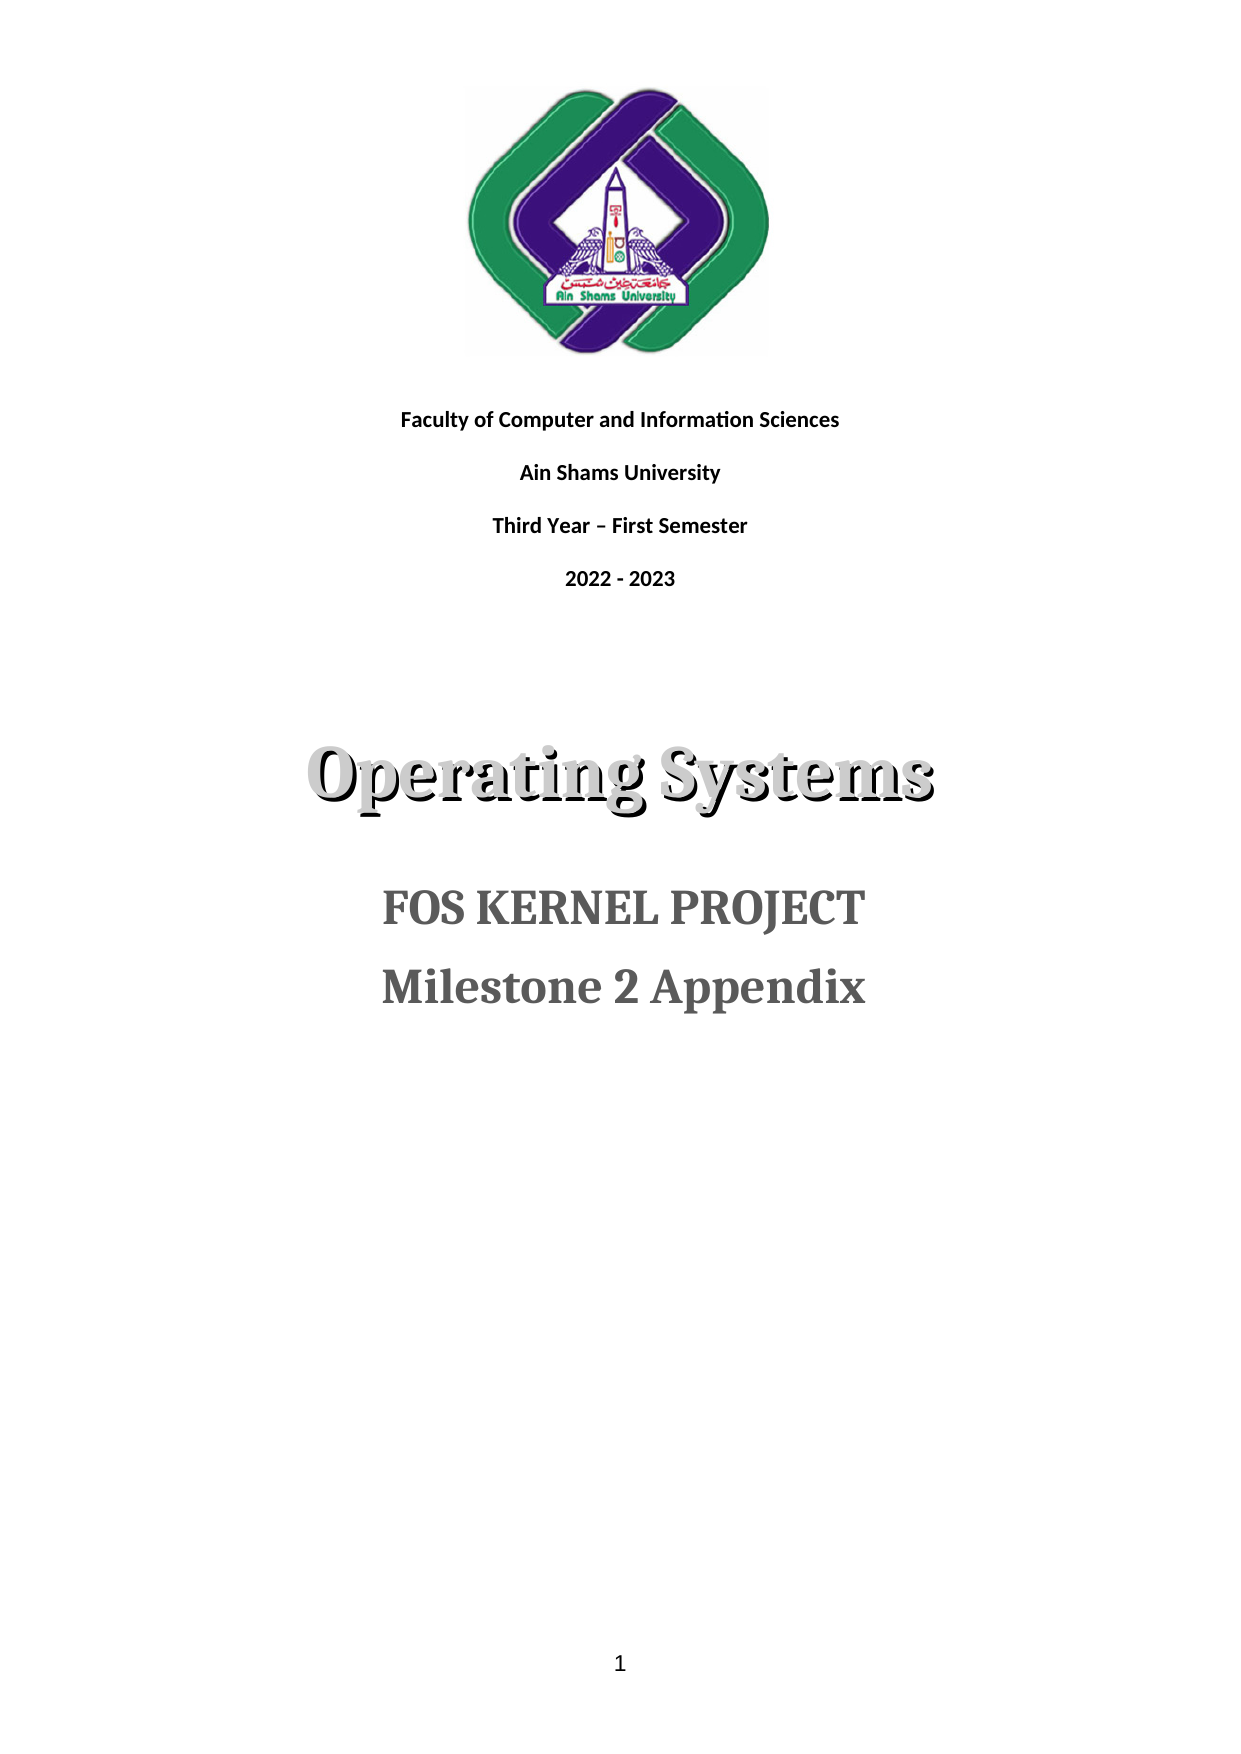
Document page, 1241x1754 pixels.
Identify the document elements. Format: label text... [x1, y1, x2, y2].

text Faculty of Computer and Information Sciences [75, 405, 1165, 433]
text Third Year – First Semester [75, 511, 1165, 539]
text 2022 - 2023 [75, 564, 1165, 592]
picture [441, 75, 800, 374]
